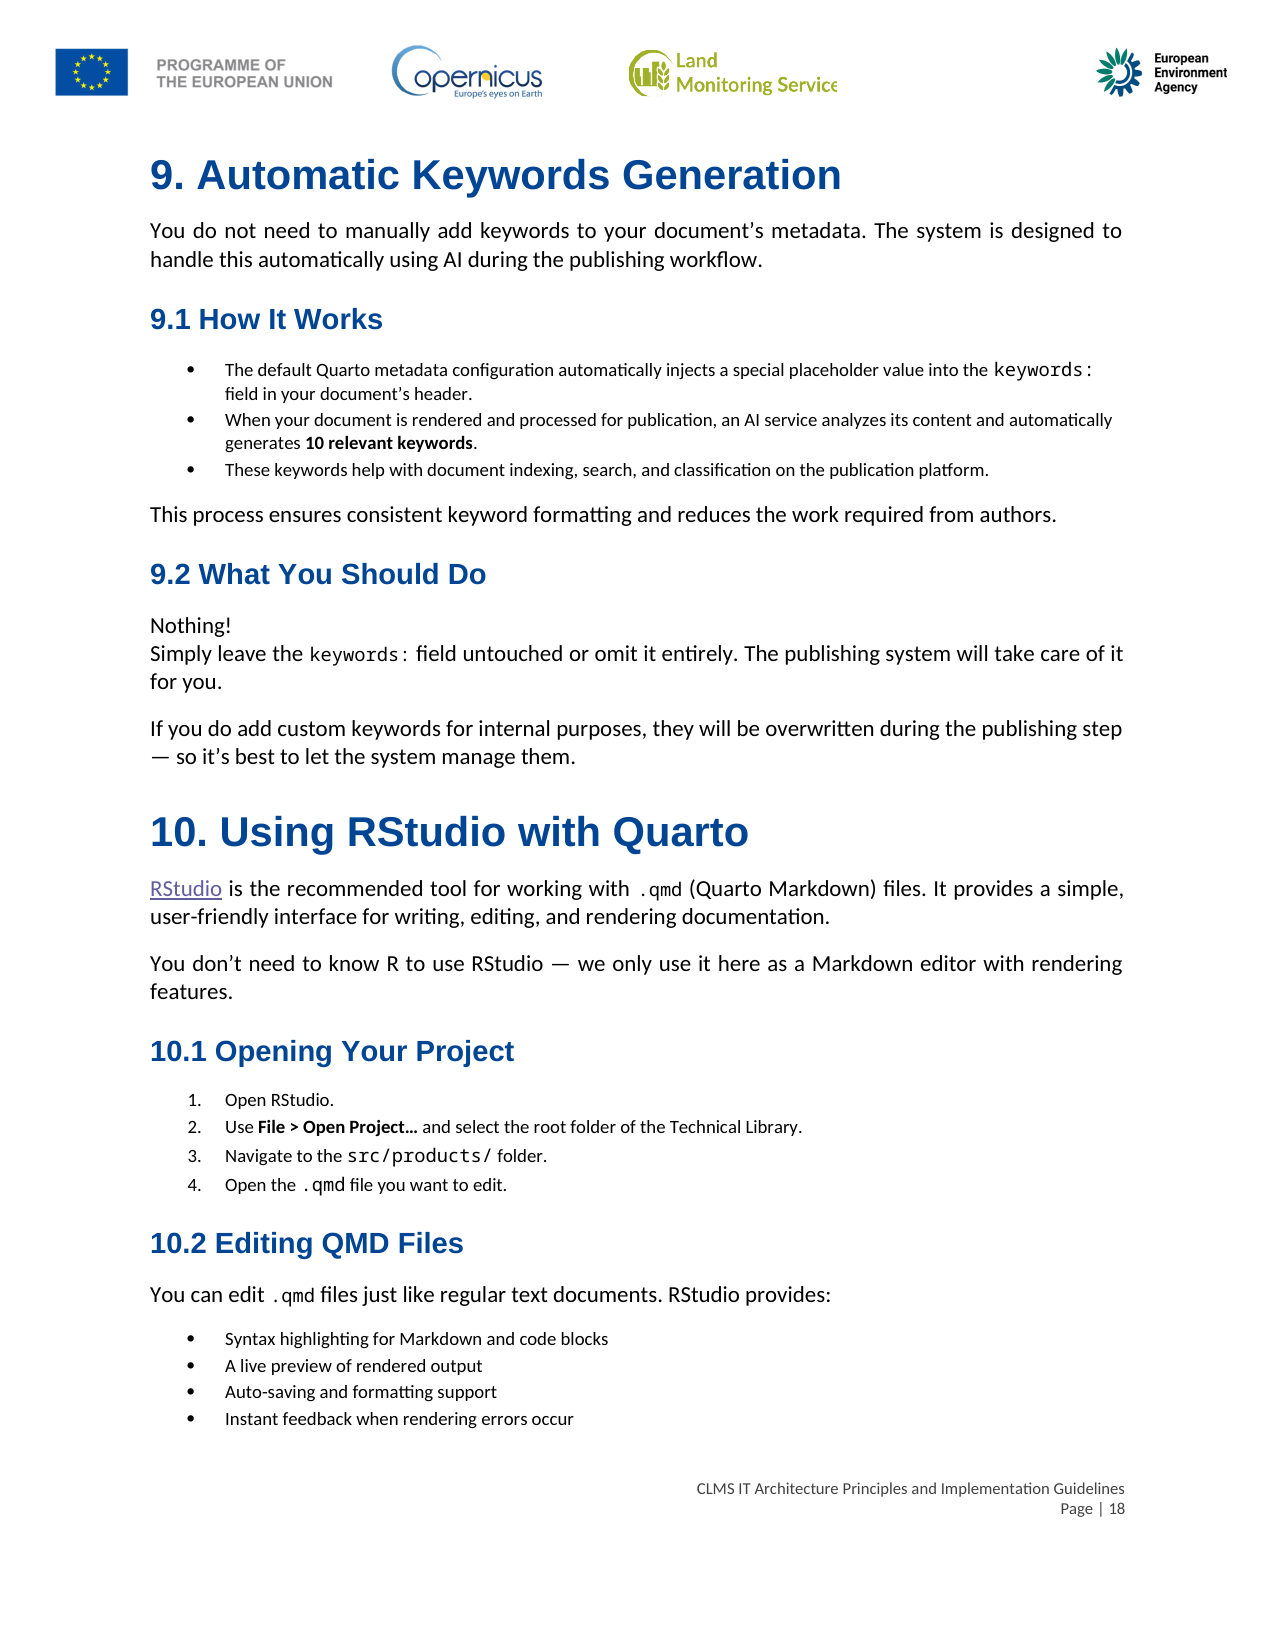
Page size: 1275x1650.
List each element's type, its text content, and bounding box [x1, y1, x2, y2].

text Nothing! Simply leave the keywords: field untouched or omit it entirely. The publishing system will take care of it for you. [150, 611, 1125, 695]
picture [371, 15, 560, 130]
list Navigate to the src/products/ folder. [187, 1142, 1125, 1167]
picture [1094, 46, 1228, 97]
text RStudio is the recommended tool for working with .qmd (Quarto Markdown) files. It provides a simple, user-friendly interface for writing, editing, and rendering documentation. [150, 874, 1125, 930]
text You don’t need to know R to use RStudio — we only use it here as a Markdown editor with rendering features. [150, 949, 1125, 1005]
subtitle 9. Automatic Keywords Generation [150, 150, 1125, 198]
list Auto-saving and formatting support [187, 1380, 1125, 1403]
picture [29, 21, 351, 124]
list When your document is rendered and processed for publication, an AI service analyzes its content and automatically generates 10 relevant keywords. [187, 408, 1125, 454]
list Open the .qmd file you want to edit. [187, 1171, 1125, 1197]
subtitle 10.2 Editing QMD Files [150, 1226, 1125, 1259]
list Use File > Open Project… and select the root folder of the Technical Library. [187, 1115, 1125, 1138]
list Syntax highlighting for Markdown and code blocks [187, 1327, 1125, 1350]
text You do not need to manually add keywords to your document’s metadata. The system is designed to handle this automatically using AI during the publishing workflow. [150, 217, 1125, 273]
picture [628, 50, 837, 97]
subtitle 9.1 How It Works [150, 302, 1125, 335]
text If you do add custom keywords for internal purposes, they will be overwritten during the publishing step — so it’s best to let the system manage them. [150, 714, 1125, 770]
list Instant feedback when rendering errors occur [187, 1407, 1125, 1430]
subtitle 10. Using RStudio with Quarto [150, 808, 1125, 856]
text You can edit .qmd files just like regular text documents. RStudio provides: [150, 1280, 1125, 1308]
list The default Quarto metadata configuration automatically injects a special placeholder value into the keywords: field in your document’s header. [187, 356, 1125, 405]
subtitle 10.1 Opening Your Project [150, 1034, 1125, 1068]
subtitle 9.2 What You Should Do [150, 557, 1125, 590]
list These keywords help with document indexing, search, and classification on the publication platform. [187, 458, 1125, 481]
list Open RStudio. [187, 1089, 1125, 1112]
text This process ensures consistent keyword formatting and reduces the work required from authors. [150, 500, 1125, 528]
list A live preview of rendered output [187, 1354, 1125, 1377]
